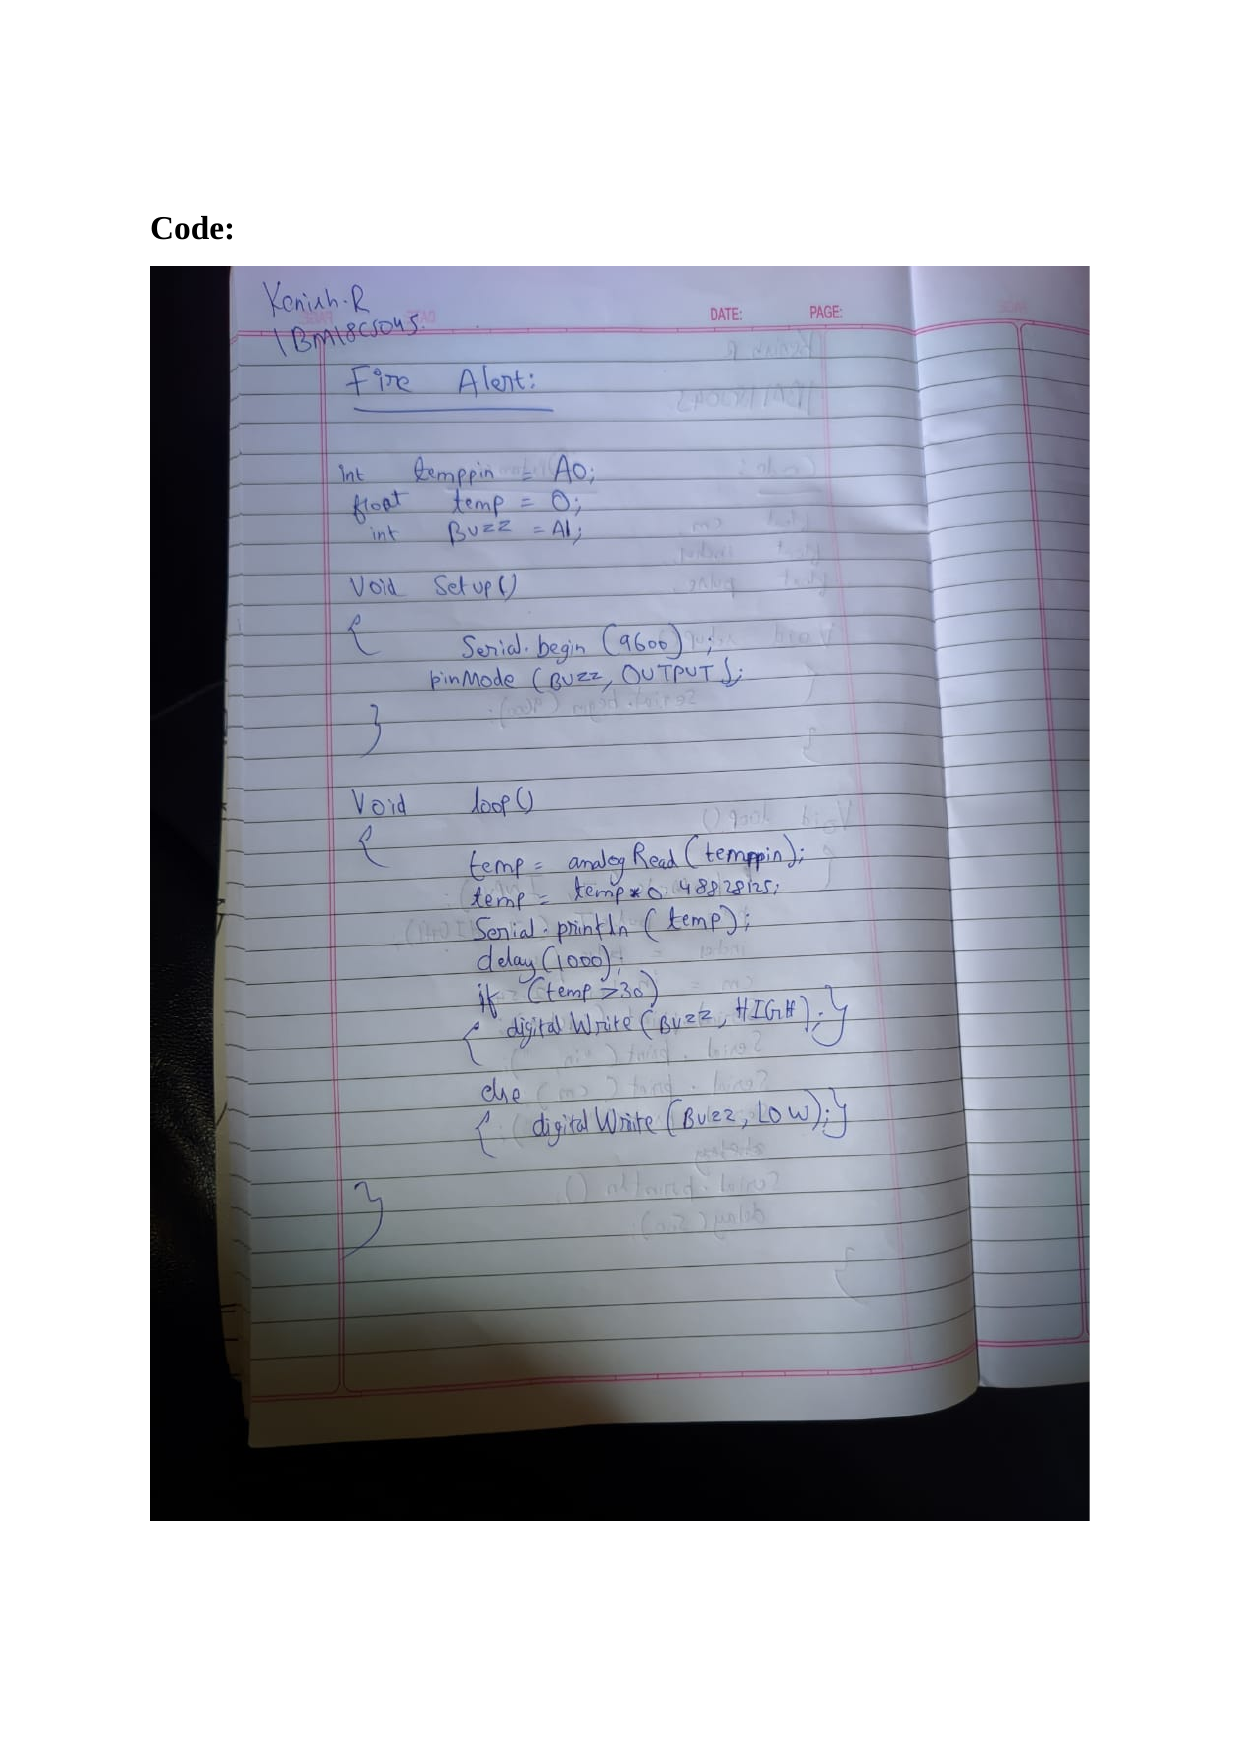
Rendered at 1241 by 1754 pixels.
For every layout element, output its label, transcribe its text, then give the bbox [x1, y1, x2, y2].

picture [150, 266, 1090, 1521]
text Code: [150, 208, 1090, 246]
